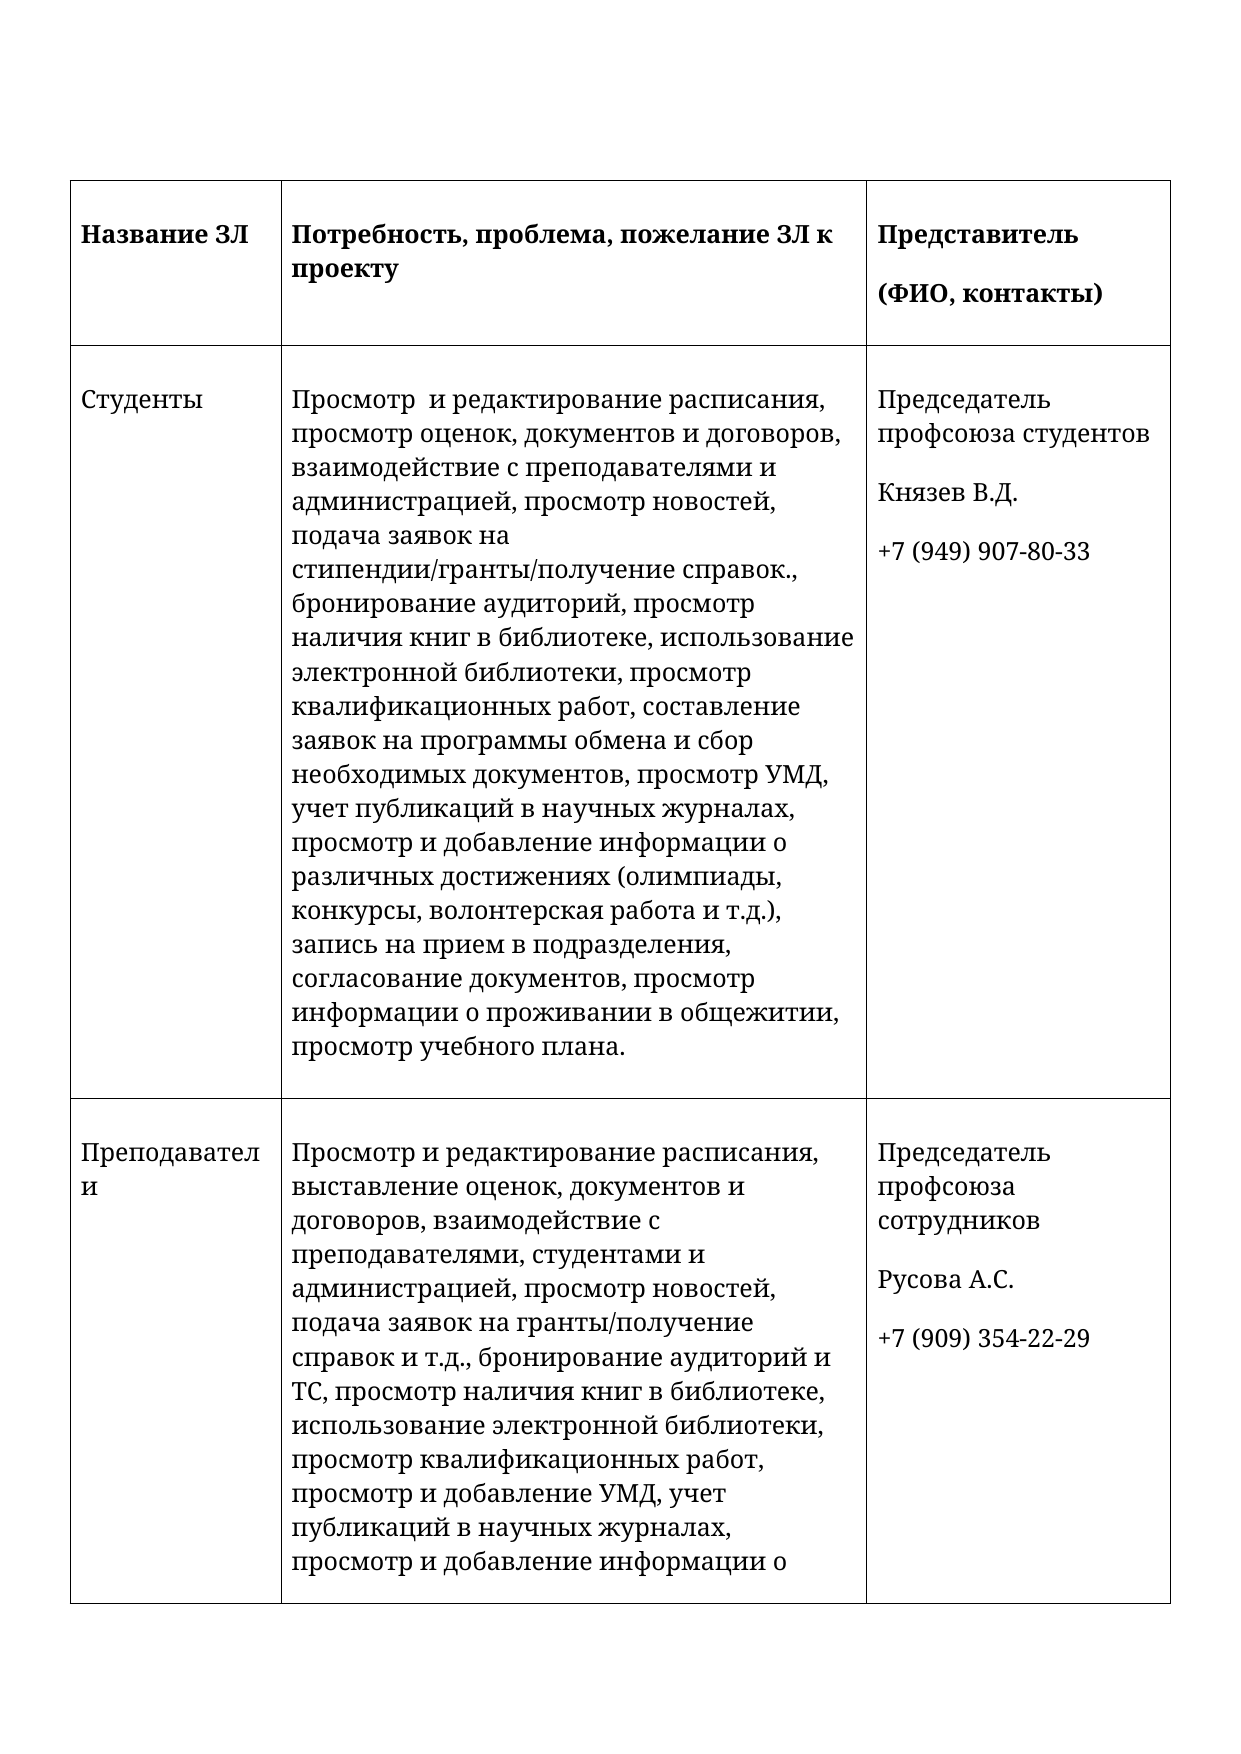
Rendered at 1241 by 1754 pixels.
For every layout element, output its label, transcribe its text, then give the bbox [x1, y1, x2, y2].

table_cell Председатель профсоюза студентов Князев В.Д. +7 (949) 907-80-33 [867, 346, 1170, 1098]
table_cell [867, 1099, 1170, 1603]
table_cell Преподаватели [71, 1099, 281, 1603]
table_header Представитель (ФИО, контакты) [867, 181, 1170, 345]
table_cell Студенты [71, 346, 281, 1098]
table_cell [282, 1099, 866, 1603]
table_header Потребность, проблема, пожелание ЗЛ к проекту [282, 181, 866, 345]
table_header Название ЗЛ [71, 181, 281, 345]
table_cell Просмотр и редактирование расписания, просмотр оценок, документов и договоров, взаимодействие с преподавателями и администрацией, просмотр новостей, подача заявок на стипендии/гранты/получение справок., бронирование аудиторий, просмотр наличия книг в библиотеке, использование электронной библиотеки, просмотр квалификационных работ, составление заявок на программы обмена и сбор необходимых документов, просмотр УМД, учет публикаций в научных журналах, просмотр и добавление информации о различных достижениях (олимпиады, конкурсы, волонтерская работа и т.д.), запись на прием в подразделения, согласование документов, просмотр информации о проживании в общежитии, просмотр учебного плана. [282, 346, 866, 1098]
